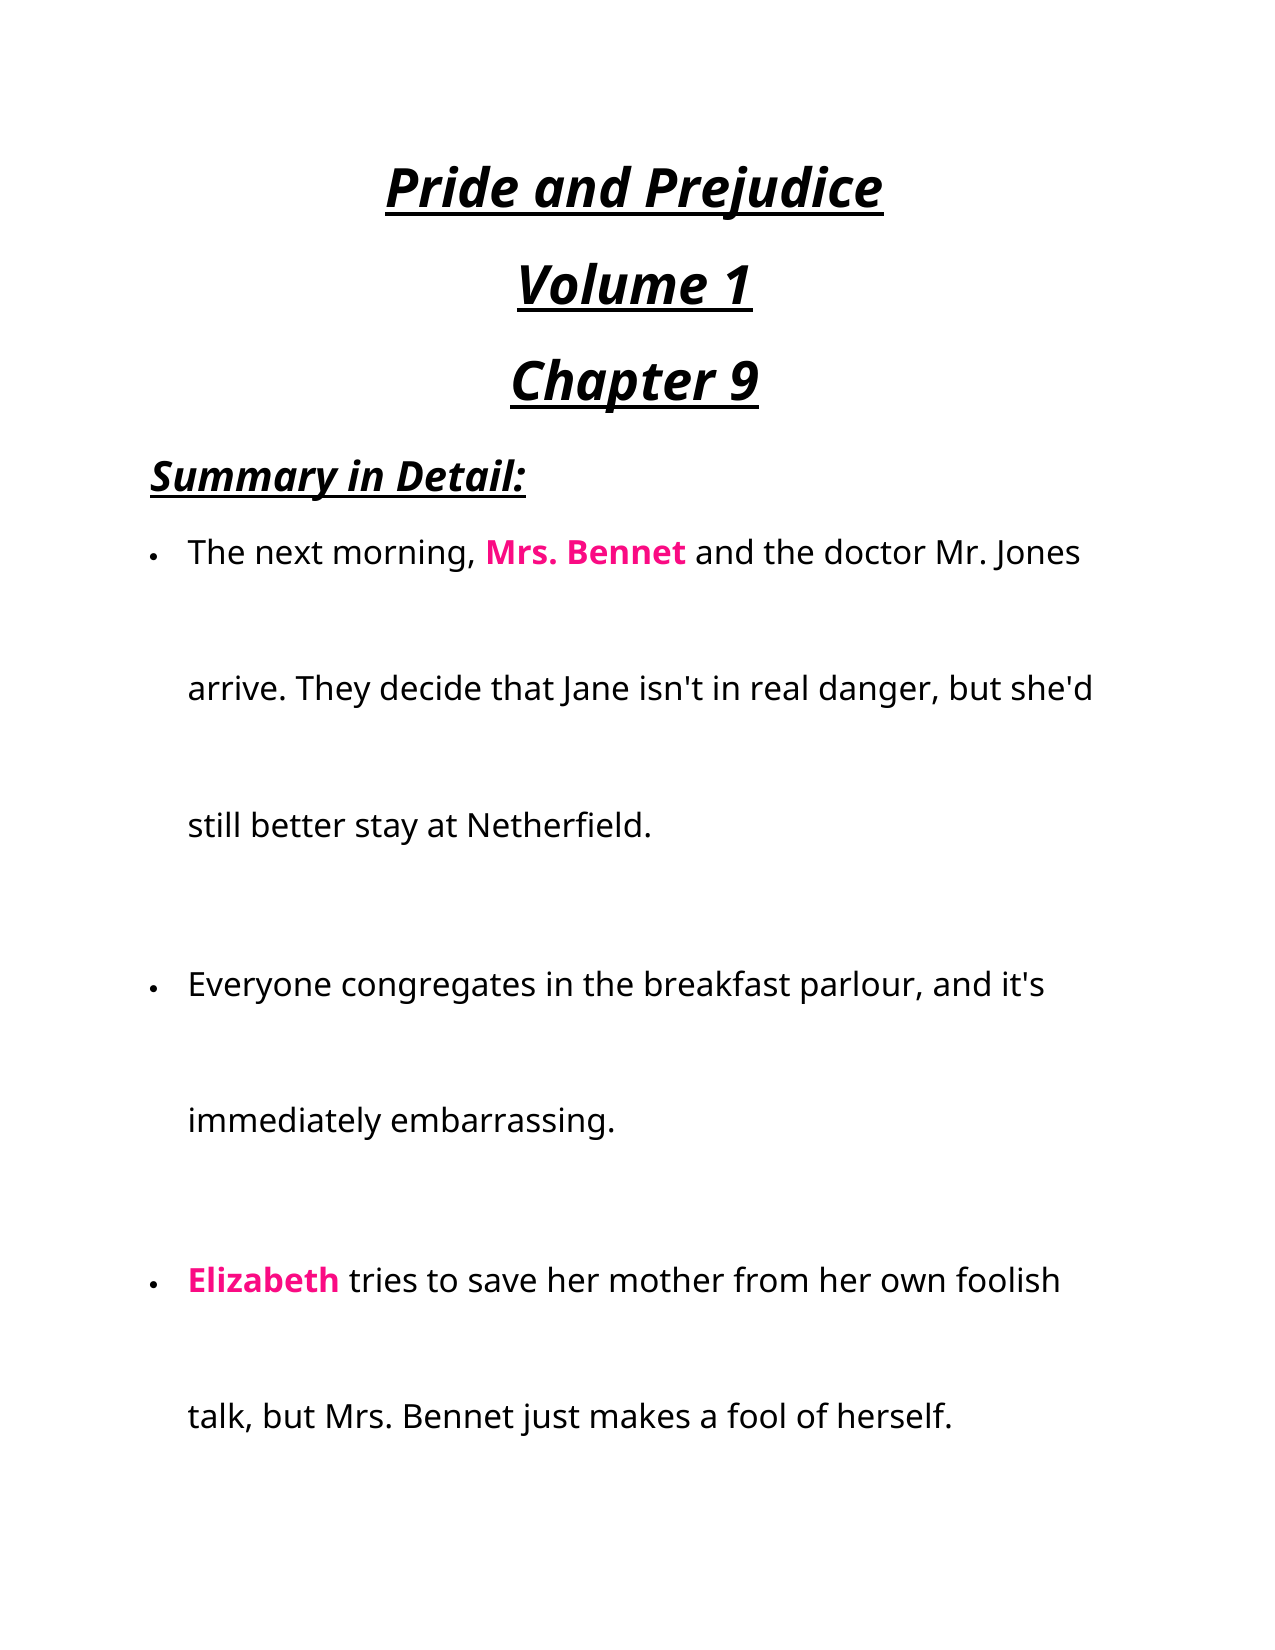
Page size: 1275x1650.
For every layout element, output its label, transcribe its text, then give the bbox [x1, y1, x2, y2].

text Pride and Prejudice [150, 150, 1125, 224]
text Summary in Detail: [150, 447, 1125, 504]
text Volume 1 [150, 246, 1125, 320]
list The next morning, Mrs. Bennet and the doctor Mr. Jones arrive. They decide that Jane isn't in real danger, but she'd still better stay at Netherfield. [150, 529, 1125, 847]
list Elizabeth tries to save her mother from her own foolish talk, but Mrs. Bennet just makes a fool of herself. [150, 1257, 1125, 1439]
text Chapter 9 [150, 342, 1125, 416]
list Everyone congregates in the breakfast parlour, and it's immediately embarrassing. [150, 961, 1125, 1143]
